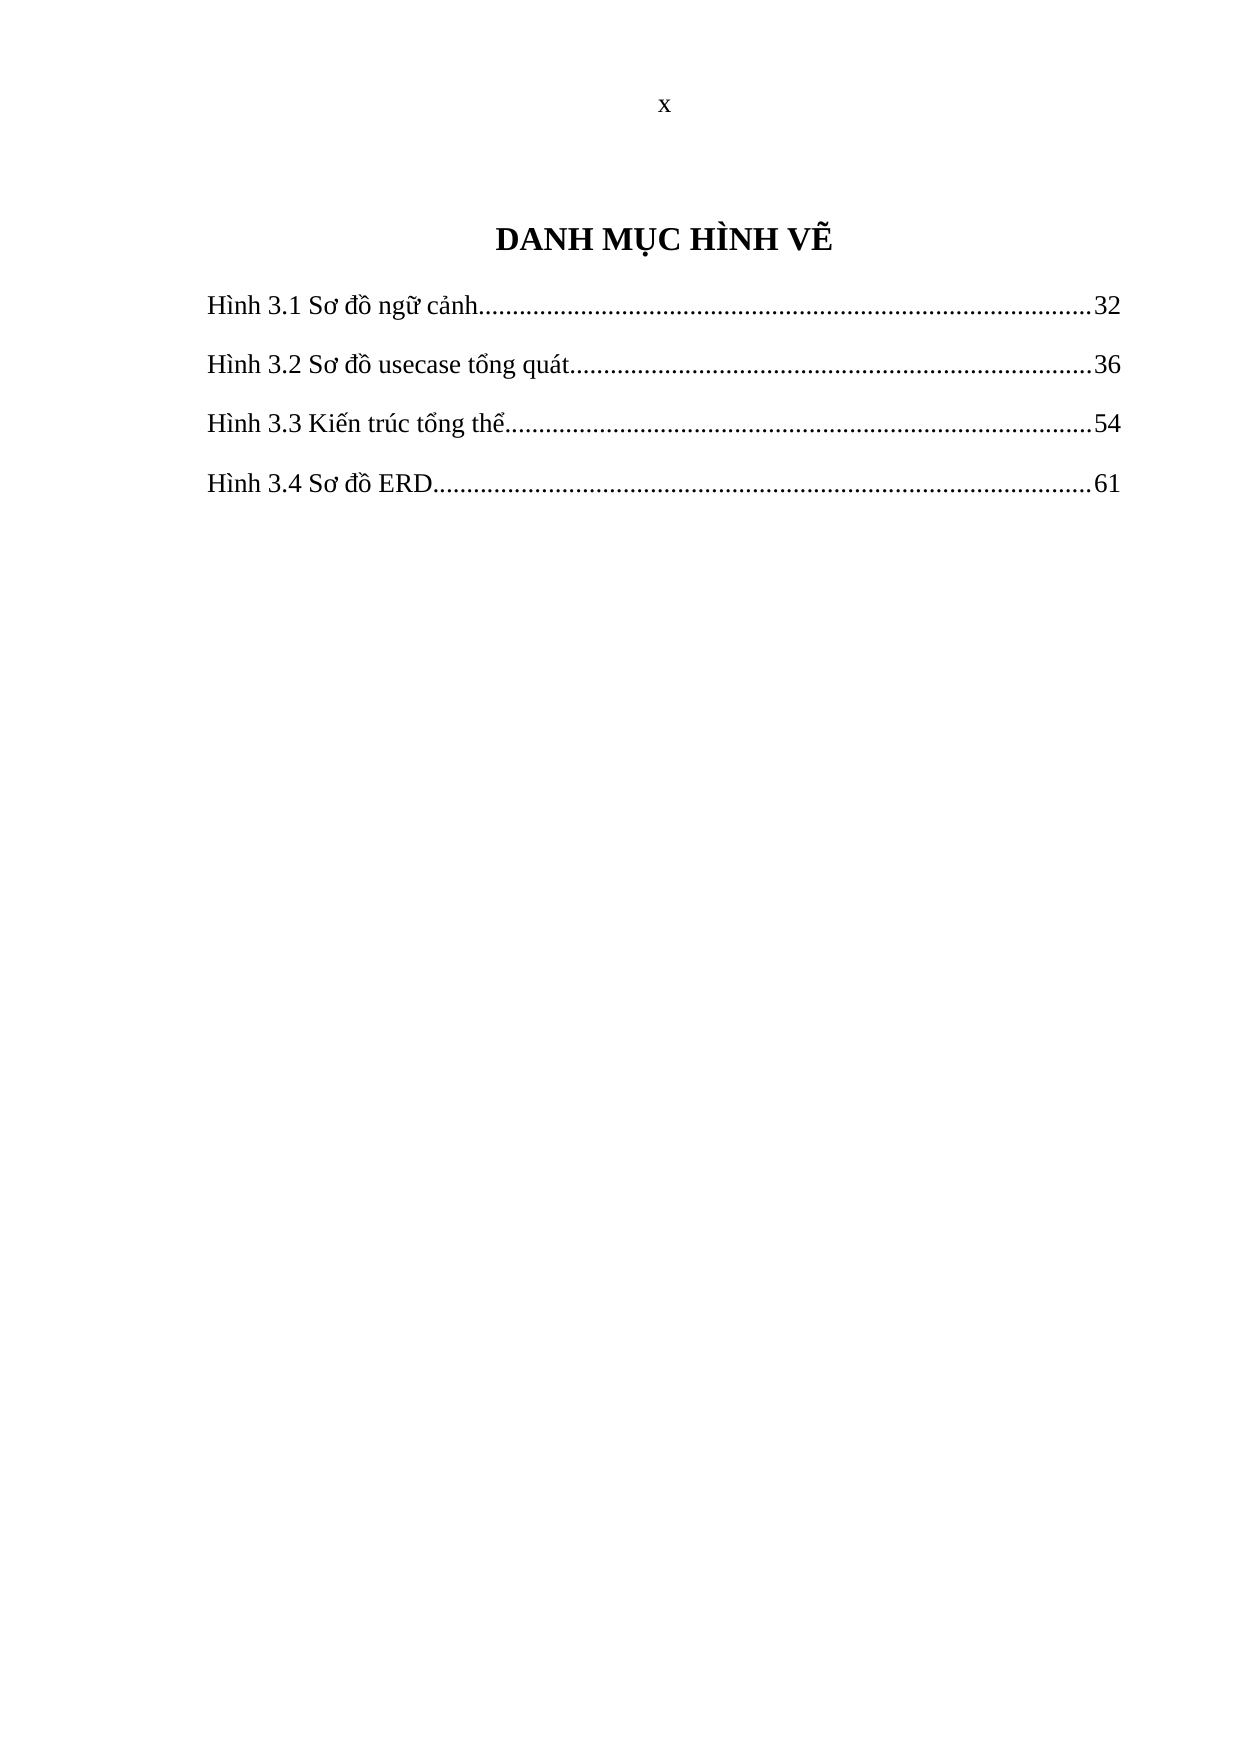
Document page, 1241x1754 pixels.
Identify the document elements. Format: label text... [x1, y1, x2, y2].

text Hình 3.1 Sơ đồ ngữ cảnh 32 [207, 289, 1122, 320]
text Hình 3.3 Kiến trúc tổng thể 54 [207, 408, 1122, 439]
text Hình 3.4 Sơ đồ ERD 61 [207, 467, 1122, 498]
subtitle DANH MỤC HÌNH VẼ [207, 219, 1122, 258]
text Hình 3.2 Sơ đồ usecase tổng quát 36 [207, 348, 1122, 379]
